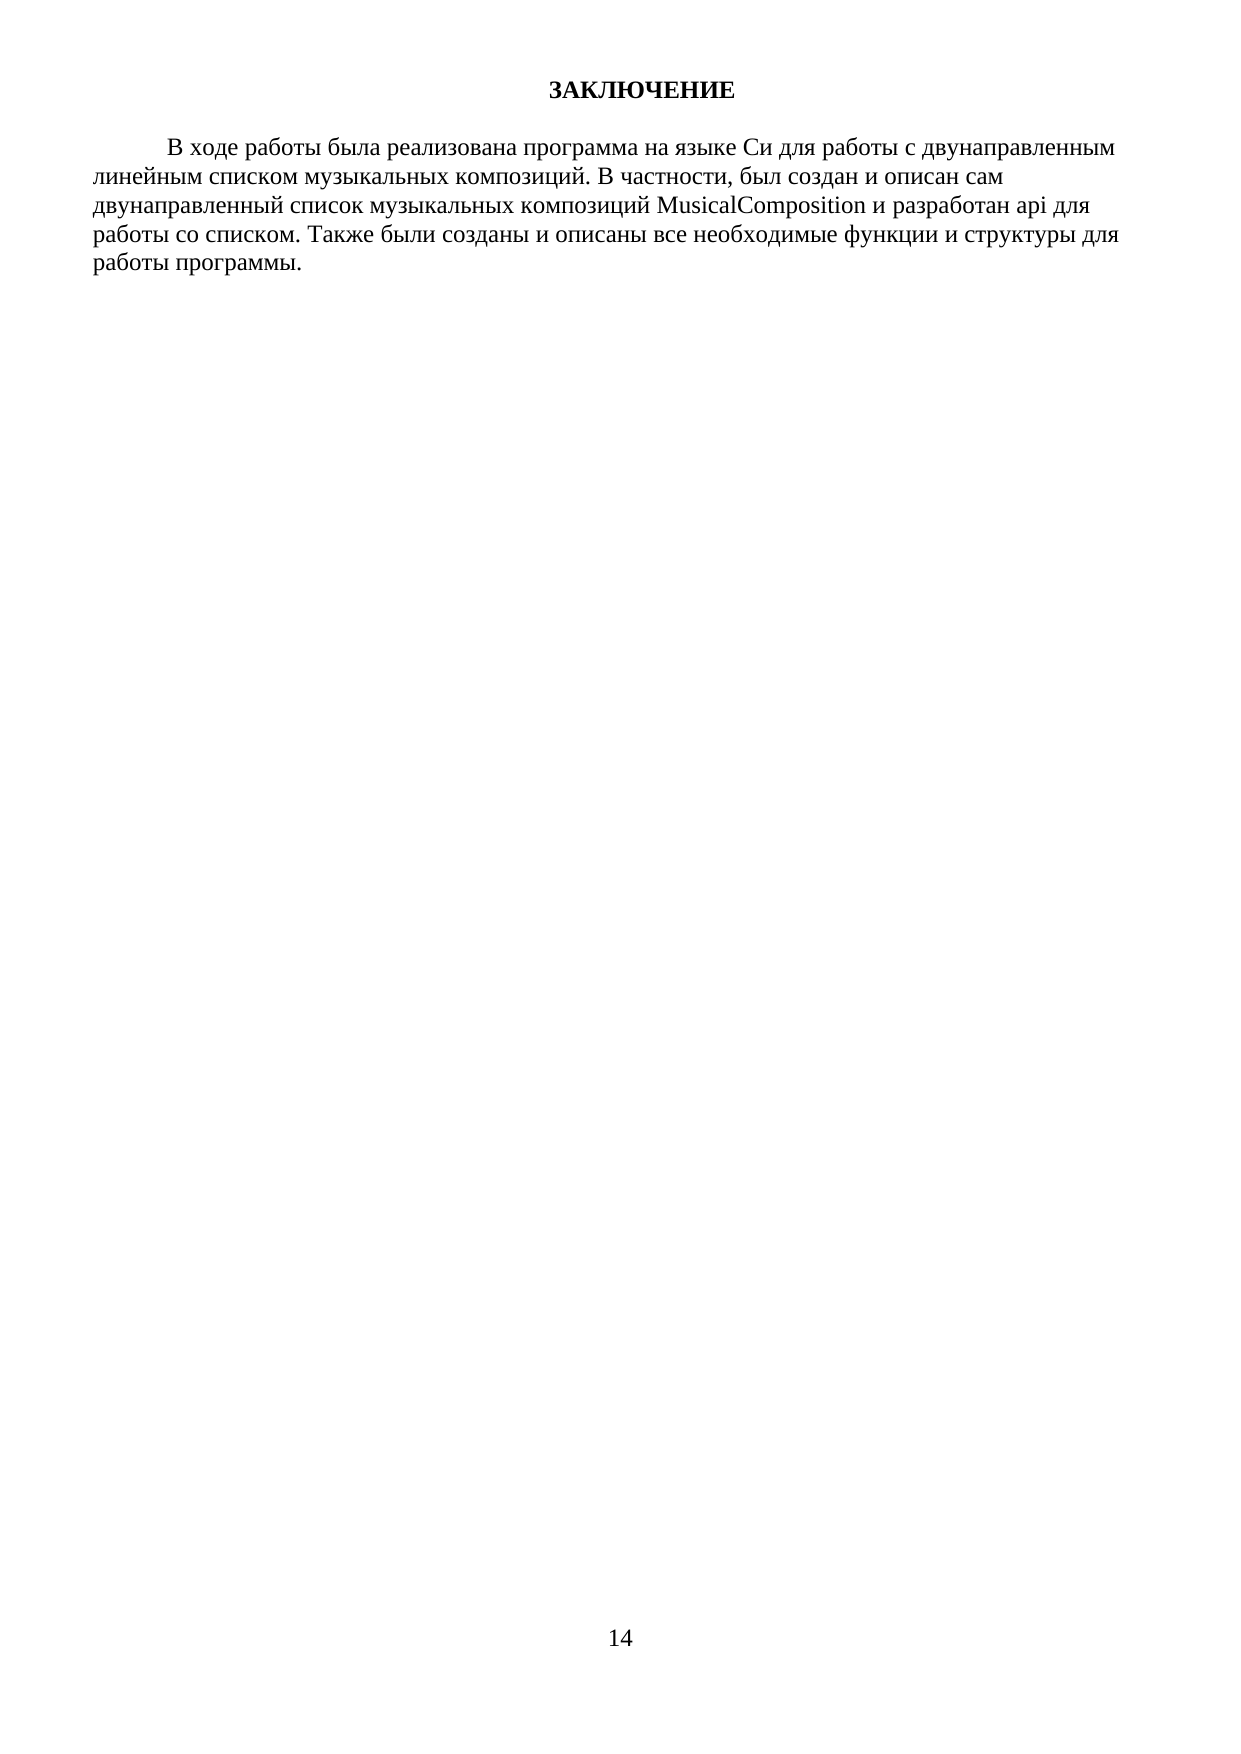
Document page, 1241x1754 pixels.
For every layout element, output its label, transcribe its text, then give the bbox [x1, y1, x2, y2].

subtitle заключение [119, 75, 1165, 104]
list В ходе работы была реализована программа на языке Си для работы с двунаправленным линейным списком музыкальных композиций. В частности, был создан и описан сам двунаправленный список музыкальных композиций MusicalComposition и разработан api для работы со списком. Также были созданы и описаны все необходимые функции и структуры для работы программы. [93, 132, 1153, 276]
